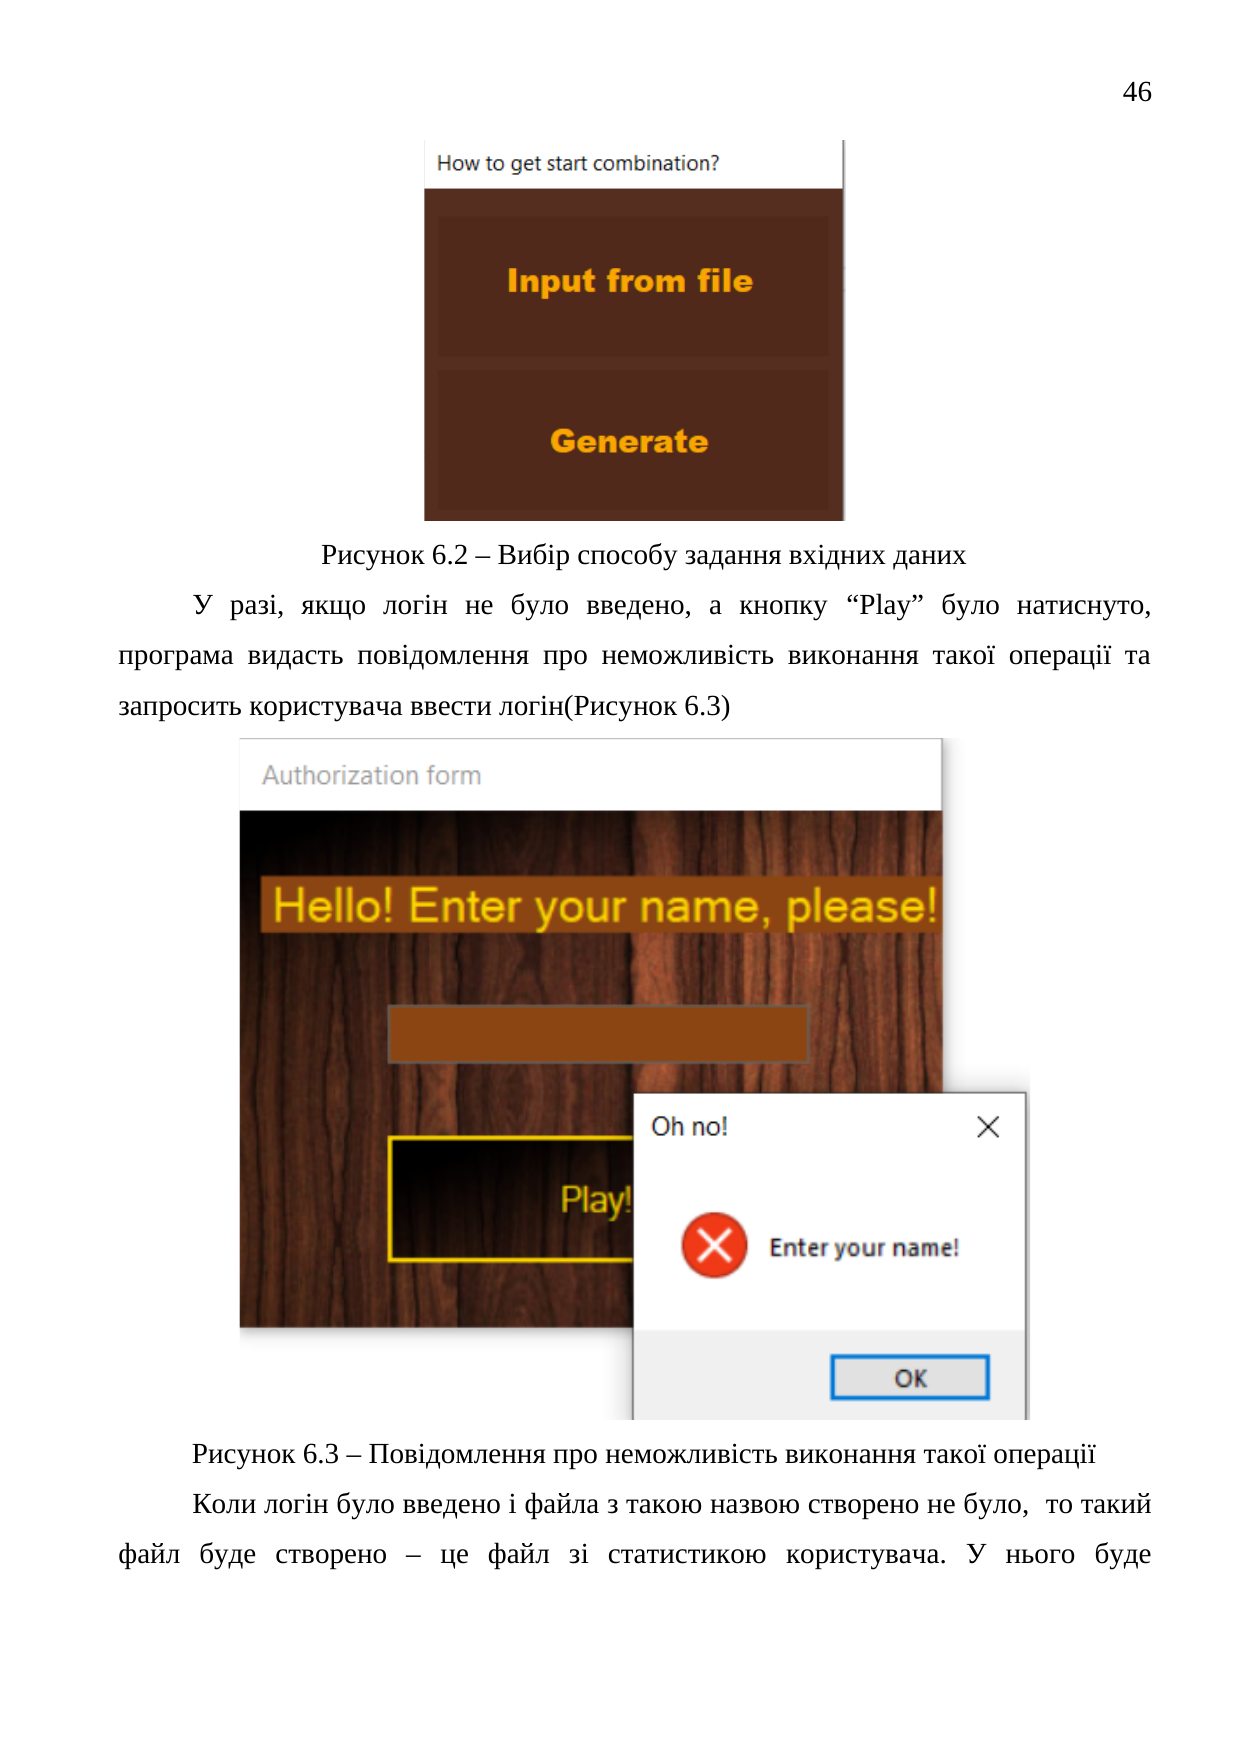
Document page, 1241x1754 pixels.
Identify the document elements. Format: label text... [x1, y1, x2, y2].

text У разі, якщо логін не було введено, а кнопку “Play” було натиснуто, програма видасть повідомлення про неможливість виконання такої операції та запросить користувача ввести логін(Рисунок 6.3) [118, 587, 1152, 721]
text Повідомлення про неможливість виконання такої операції [118, 1436, 1152, 1469]
text Вибір способу задання вхідних даних [118, 537, 1152, 570]
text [118, 1486, 1152, 1570]
picture [239, 738, 1031, 1420]
picture [424, 140, 846, 521]
